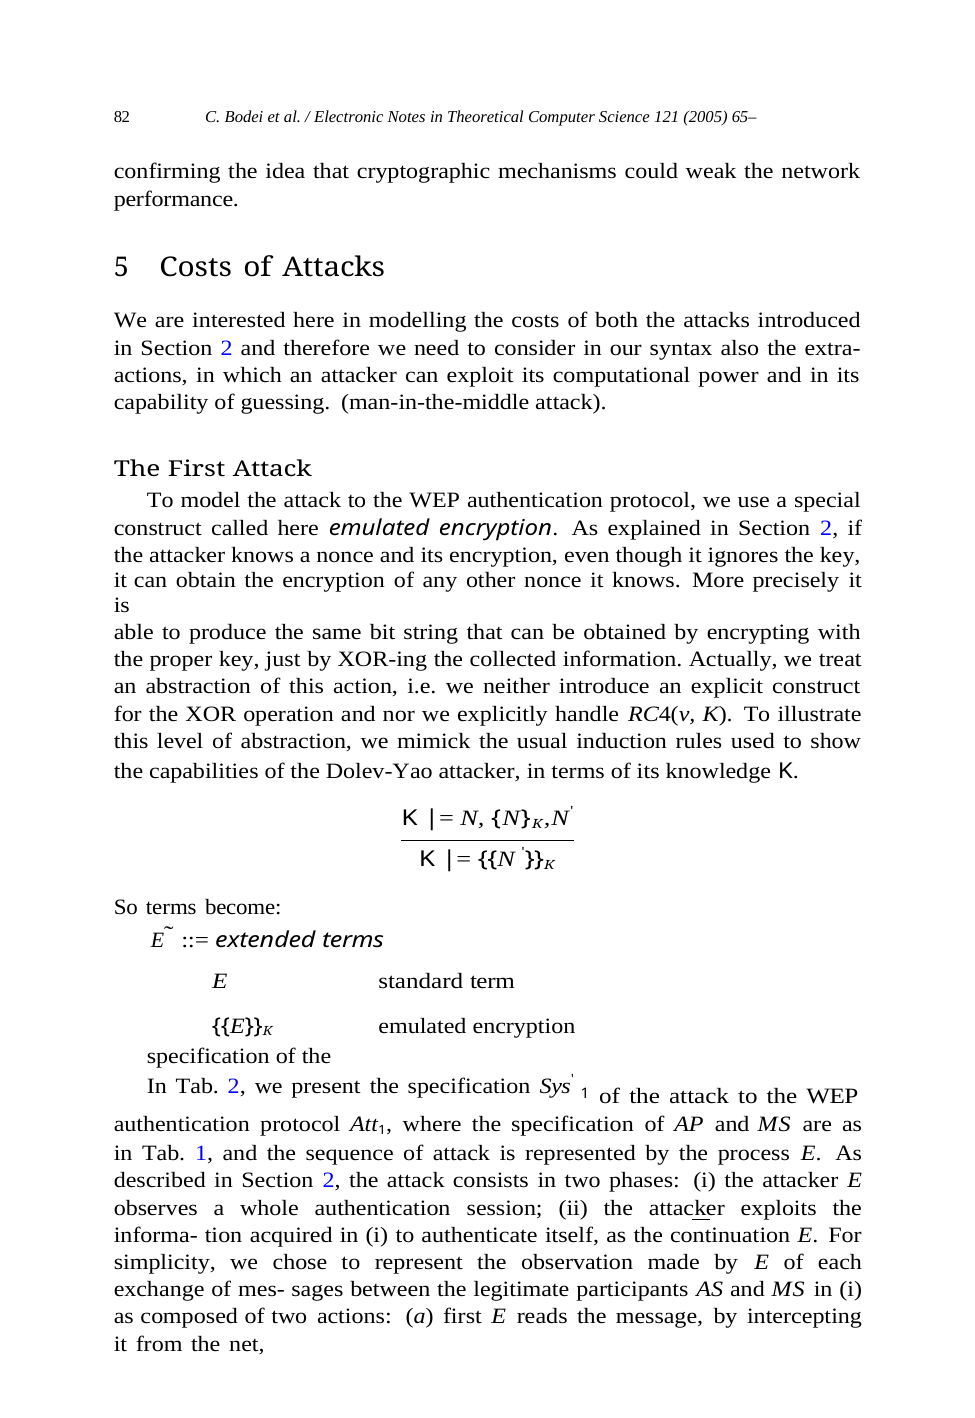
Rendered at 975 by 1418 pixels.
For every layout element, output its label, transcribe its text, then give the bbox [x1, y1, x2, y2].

text To model the attack to the WEP authentication protocol, we use a special construct called here emulated encryption. As explained in Section 2, if the attacker knows a nonce and its encryption, even though it ignores the key, it can obtain the encryption of any other nonce it knows. More precisely it is [113, 487, 862, 617]
text {{E}}K emulated encryption specification of the [147, 1009, 576, 1068]
text In Tab. 2, we present the specification Sys' [147, 1071, 585, 1099]
text K |= N, {N}K,N' [102, 802, 872, 832]
text confirming the idea that cryptographic mechanisms could weak the network performance. [113, 158, 862, 211]
text We are interested here in modelling the costs of both the attacks introduced in Section 2 and therefore we need to consider in our syntax also the extra- actions, in which an attacker can exploit its computational power and in its capability of guessing. (man-in-the-middle attack). [113, 307, 862, 414]
text So terms become: [113, 894, 585, 919]
text The First Attack [113, 453, 896, 482]
subtitle Costs of Attacks [113, 248, 896, 285]
text E˜ ::= extended terms [151, 921, 585, 954]
text authentication protocol Att1, where the specification of AP and MS are as in Tab. 1, and the sequence of attack is represented by the process E. As described in Section 2, the attack consists in two phases: (i) the attacker E observes a whole authentication session; (ii) the attacker exploits the informa- tion acquired in (i) to authenticate itself, as the continuation E. For simplicity, we chose to represent the observation made by E of each exchange of mes- sages between the legitimate participants AS and MS in (i) as composed of two actions: (a) first E reads the message, by intercepting it from the net, [113, 1108, 862, 1356]
text able to produce the same bit string that can be obtained by encrypting with the proper key, just by XOR-ing the collected information. Actually, we treat an abstraction of this action, i.e. we neither introduce an explicit construct for the XOR operation and nor we explicitly handle RC4(v, K). To illustrate this level of abstraction, we mimick the usual induction rules used to show the capabilities of the Dolev-Yao attacker, in terms of its knowledge K. [113, 619, 862, 785]
text E standard term [212, 968, 585, 993]
text K |= {{N '}}K [102, 843, 872, 873]
text of the attack to the WEP [599, 1083, 896, 1108]
